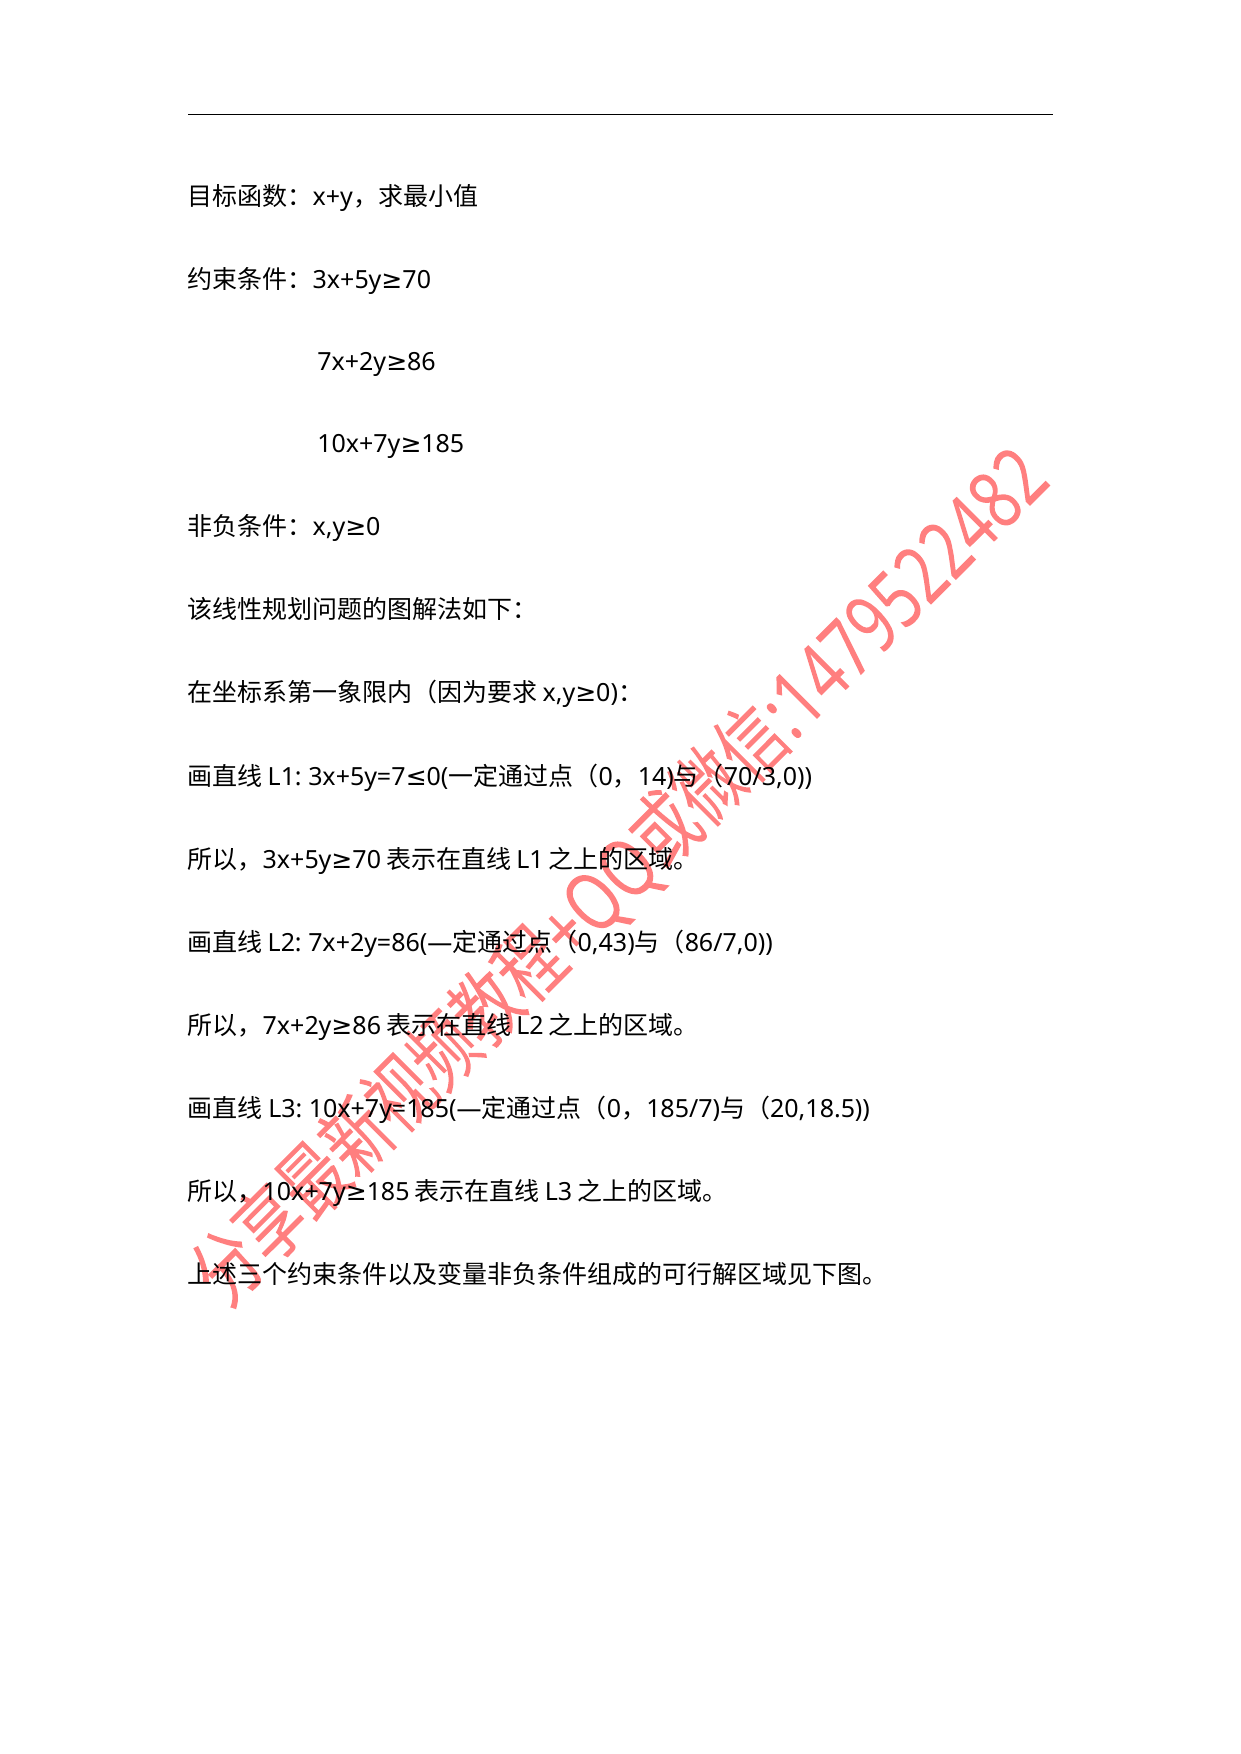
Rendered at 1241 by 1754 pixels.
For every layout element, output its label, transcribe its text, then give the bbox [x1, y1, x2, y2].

text 目标函数：x+y，求最小值 [187, 162, 1053, 227]
text 所以，7x+2y≥86表示在直线L2之上的区域。 [187, 991, 1053, 1056]
text 10x+7y≥185 [187, 410, 1053, 475]
text 所以，3x+5y≥70表示在直线L1之上的区域。 [187, 825, 1053, 890]
text 画直线L2: 7x+2y=86(―定通过点（0,43)与（86/7,0)) [187, 908, 1053, 973]
text 画直线 L3: 10x+7y=185(―定通过点（0，185/7)与（20,18.5)) [187, 1074, 1053, 1139]
text 非负条件：x,y≥0 [187, 492, 1053, 557]
text 该线性规划问题的图解法如下： [187, 575, 1053, 640]
text 在坐标系第一象限内（因为要求x,y≥0)： [187, 658, 1053, 723]
text 上述三个约束条件以及变量非负条件组成的可行解区域见下图。 [187, 1240, 1053, 1305]
text 7x+2y≥86 [187, 328, 1053, 393]
text 画直线L1: 3x+5y=7≤0(一定通过点（0，14)与（70/3,0)) [187, 742, 1053, 807]
text 约束条件：3x+5y≥70 [187, 245, 1053, 310]
text 所以，10x+7y≥185表示在直线L3之上的区域。 [187, 1157, 1053, 1222]
